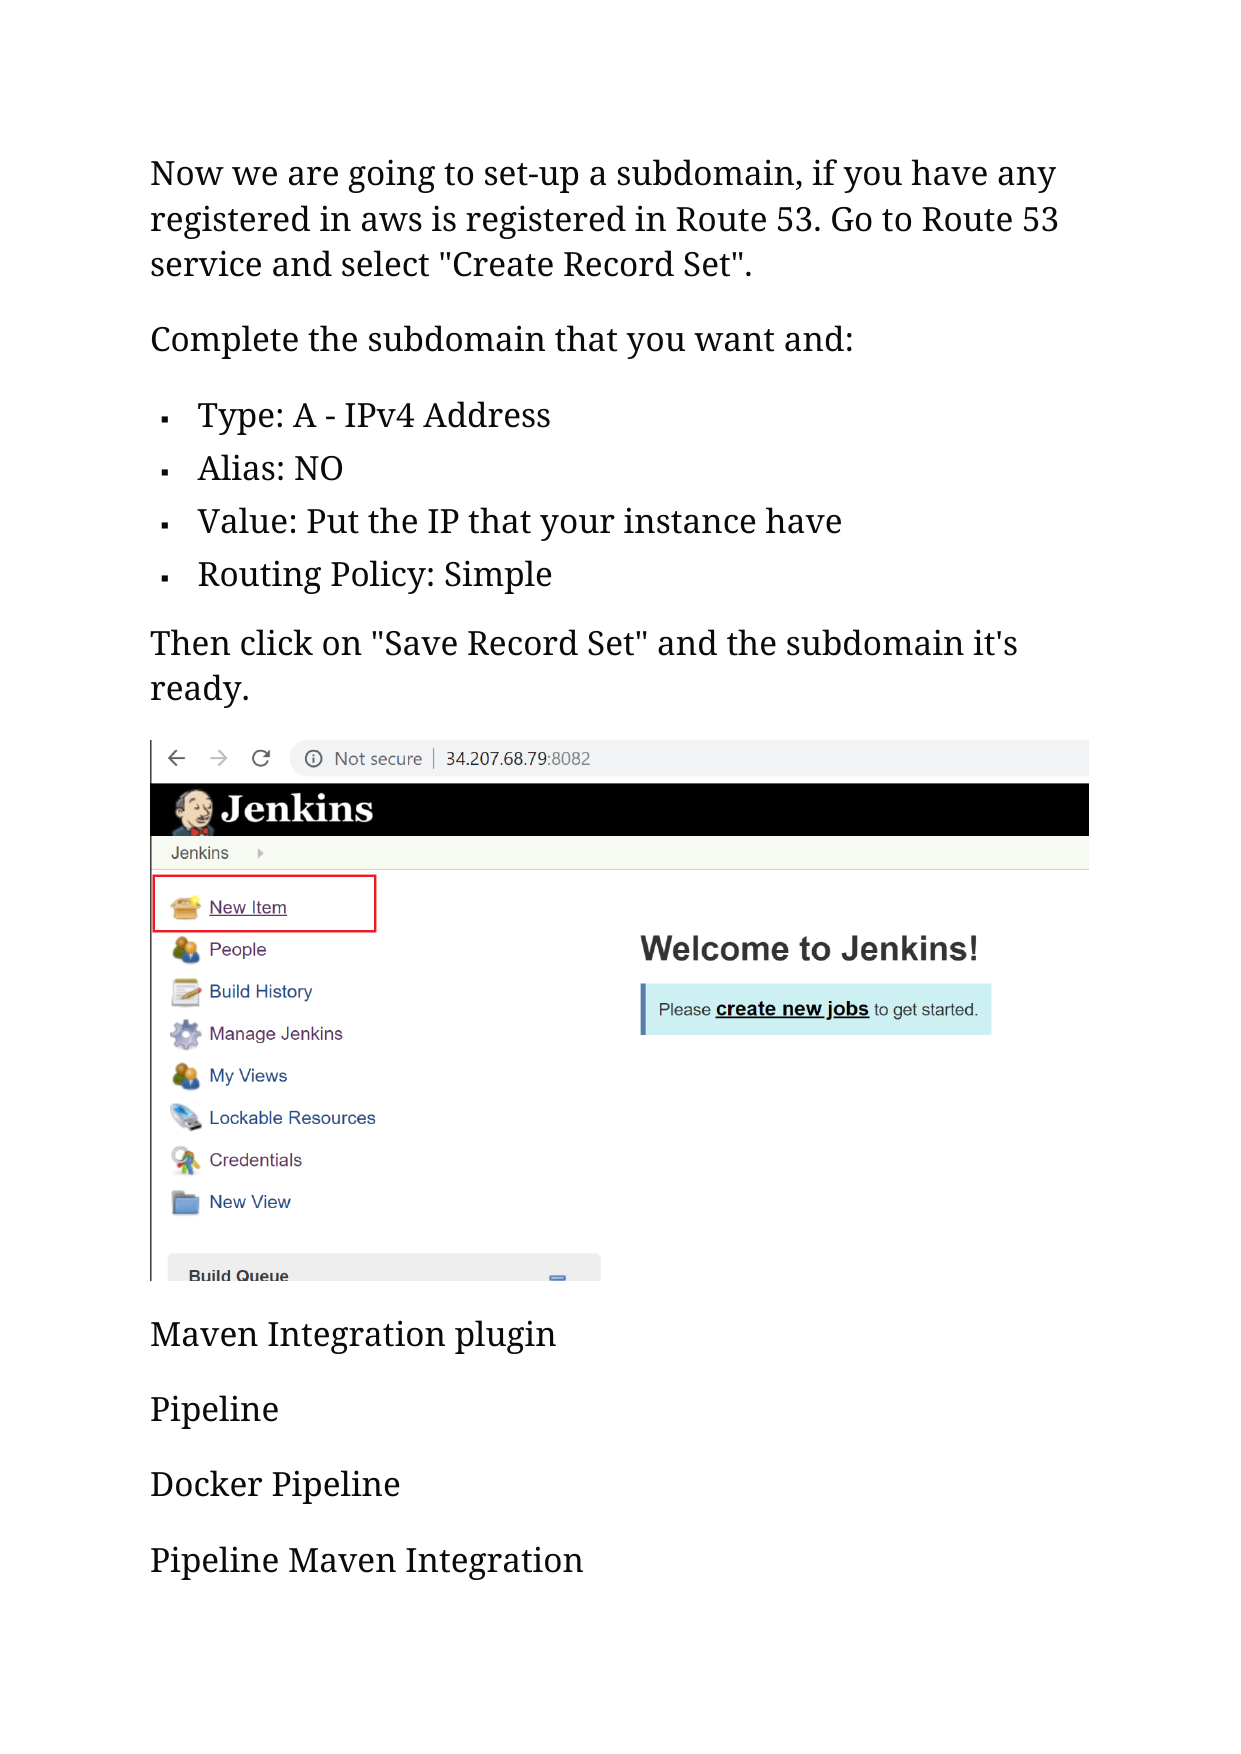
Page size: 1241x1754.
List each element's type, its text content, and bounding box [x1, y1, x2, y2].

text Complete the subdomain that you want and: [150, 316, 1090, 362]
picture [150, 740, 1089, 1281]
list Alias: NO [160, 444, 1073, 490]
text Then click on "Save Record Set" and the subdomain it's ready. [150, 619, 1090, 710]
list Type: A - IPv4 Address [160, 392, 1073, 437]
list Routing Policy: Simple [160, 550, 1073, 596]
text Pipeline Maven Integration [150, 1537, 1090, 1582]
text Docker Pipeline [150, 1461, 1090, 1507]
text Now we are going to set-up a subdomain, if you have any registered in aws is registered in Route 53. Go to Route 53 service and select "Create Record Set". [150, 150, 1090, 286]
text Maven Integration plugin [150, 1310, 1090, 1356]
list Value: Put the IP that your instance have [160, 497, 1073, 543]
text Pipeline [150, 1386, 1090, 1431]
